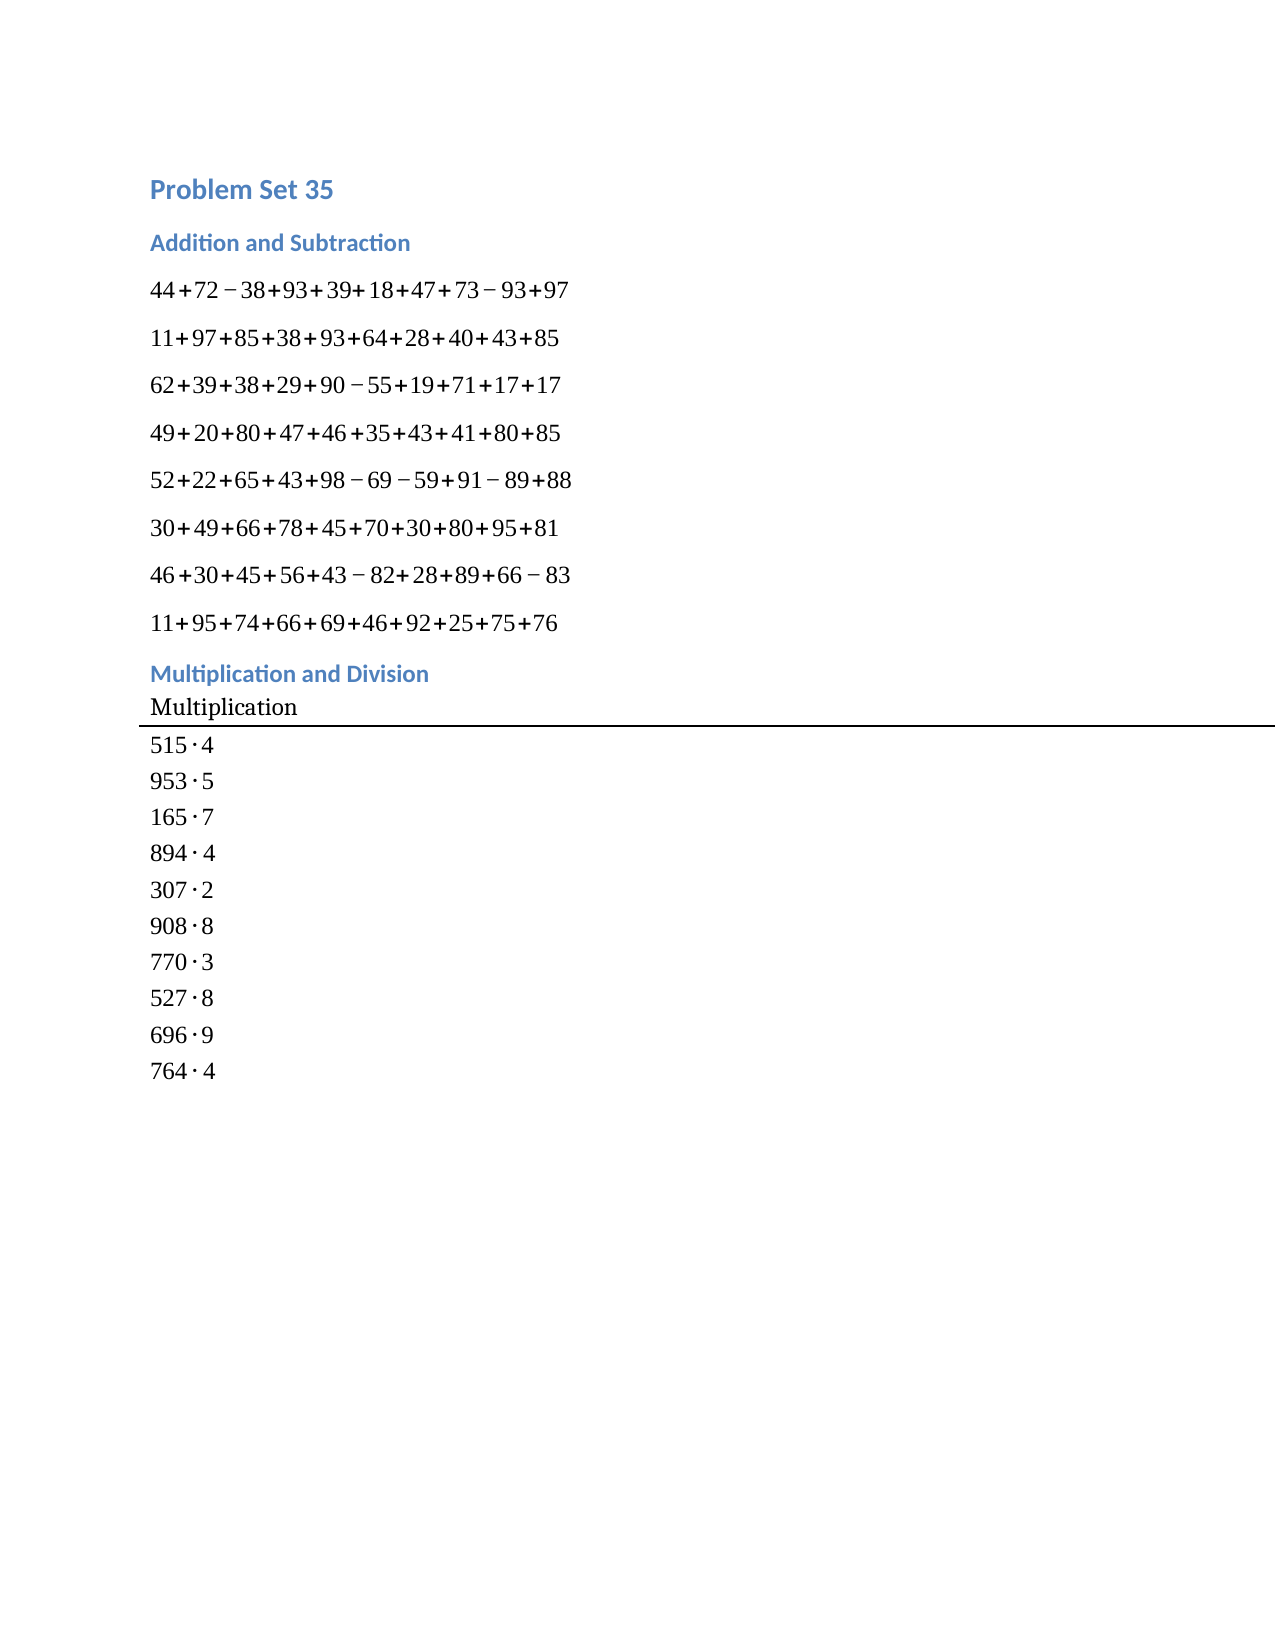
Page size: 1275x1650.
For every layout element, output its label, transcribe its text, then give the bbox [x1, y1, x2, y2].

subtitle Addition and Subtraction [150, 227, 1125, 258]
table_cell [139, 945, 1275, 981]
table_cell [139, 872, 1275, 908]
table_cell [139, 908, 1275, 944]
table_cell [139, 836, 1275, 872]
table_header Multiplication [139, 689, 1275, 725]
subtitle Problem Set 35 [150, 171, 1125, 206]
table_cell [139, 727, 1275, 763]
table_cell [139, 1017, 1275, 1053]
table_cell [139, 981, 1275, 1017]
subtitle Multiplication and Division [150, 659, 1125, 689]
table_cell [139, 1053, 1275, 1089]
table_cell [139, 800, 1275, 836]
table_cell [139, 763, 1275, 799]
